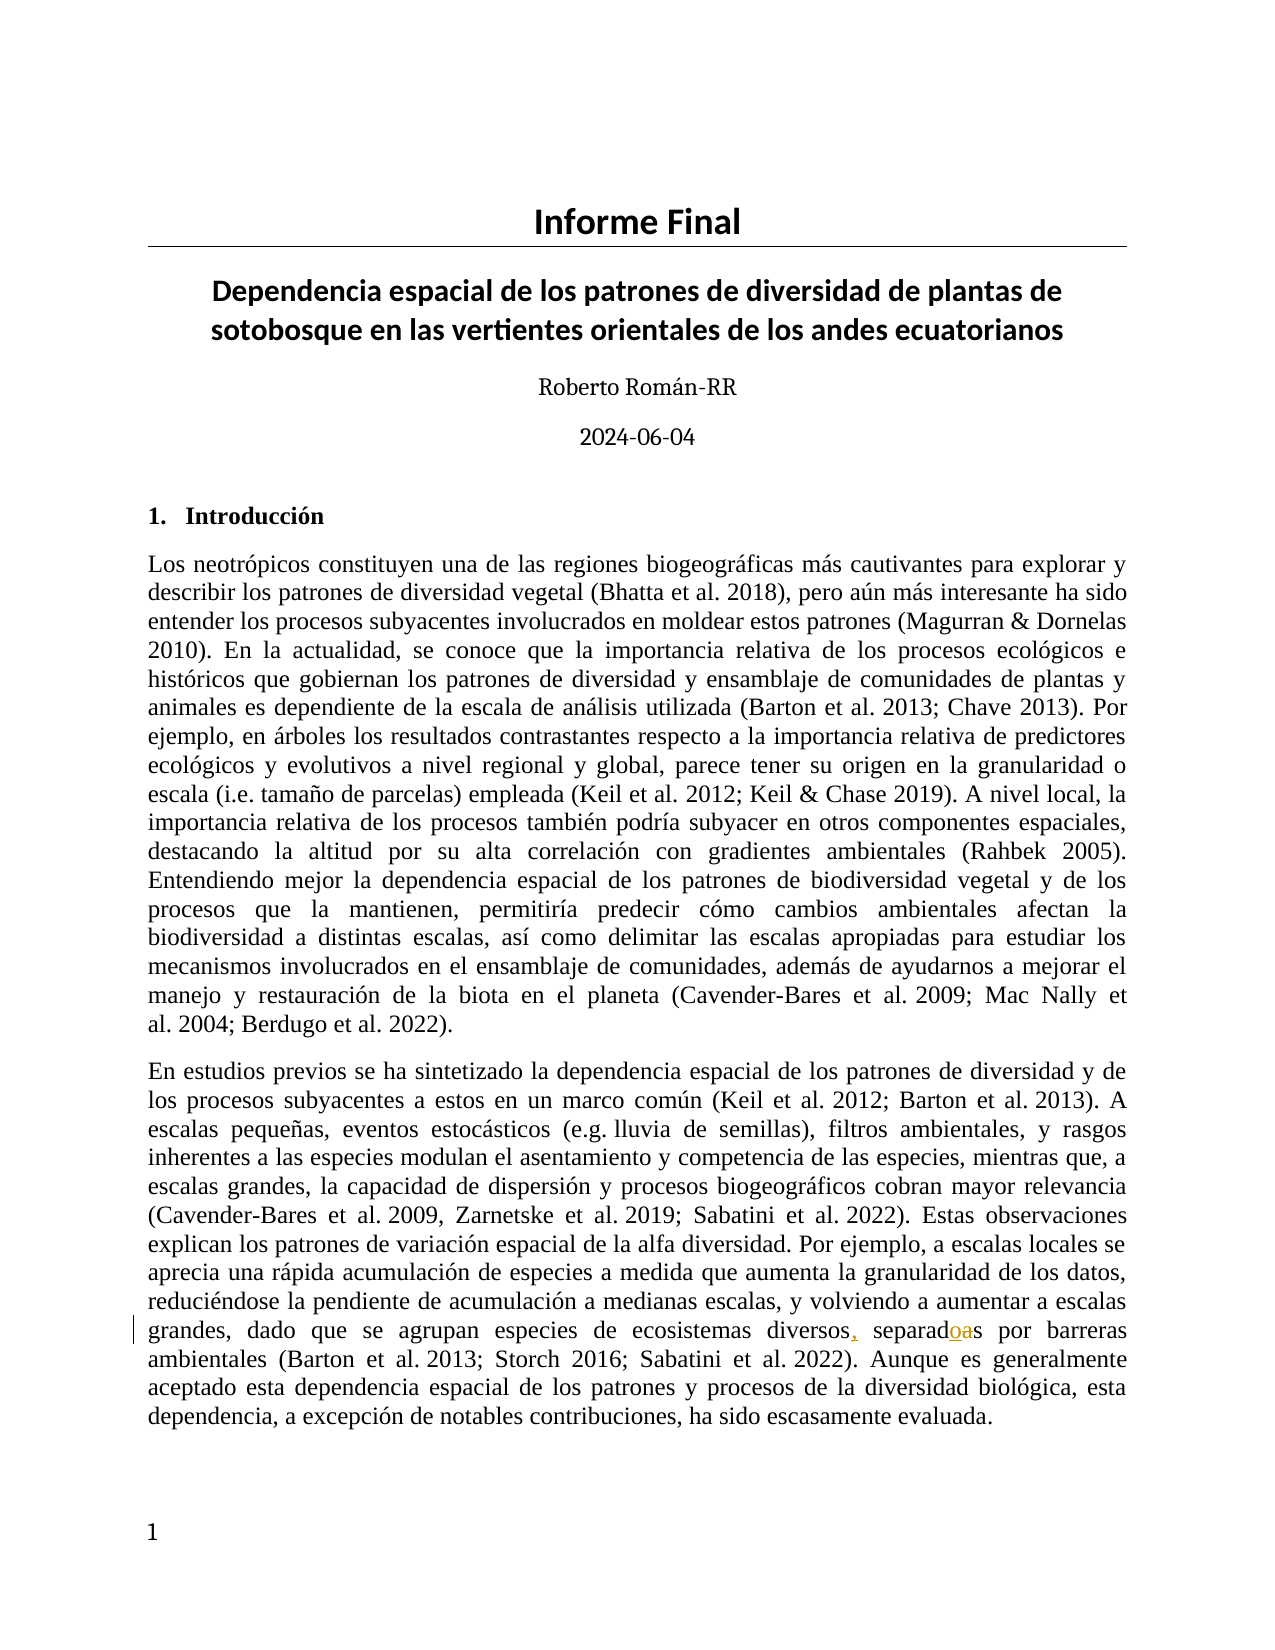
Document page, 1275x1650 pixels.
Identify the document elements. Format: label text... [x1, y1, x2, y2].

title Informe Final [148, 198, 1127, 246]
text En estudios previos se ha sintetizado la dependencia espacial de los patrones de diversidad y de los procesos subyacentes a estos en un marco común (Keil et al. 2012; Barton et al. 2013). A escalas pequeñas, eventos estocásticos (e.g. lluvia de semillas), filtros ambientales, y rasgos inherentes a las especies modulan el asentamiento y competencia de las especies, mientras que, a escalas grandes, la capacidad de dispersión y procesos biogeográficos cobran mayor relevancia (Cavender-Bares et al. 2009, Zarnetske et al. 2019; Sabatini et al. 2022). Estas observaciones explican los patrones de variación espacial de la alfa diversidad. Por ejemplo, a escalas locales se aprecia una rápida acumulación de especies a medida que aumenta la granularidad de los datos, reduciéndose la pendiente de acumulación a medianas escalas, y volviendo a aumentar a escalas grandes, dado que se agrupan especies de ecosistemas diversos separads por barreras ambientales (Barton et al. 2013; Storch 2016; Sabatini et al. 2022). Aunque es generalmente aceptado esta dependencia espacial de los patrones y procesos de la diversidad biológica, esta dependencia, a excepción de notables contribuciones, ha sido escasamente evaluada. [148, 1056, 1127, 1430]
text Los neotrópicos constituyen una de las regiones biogeográficas más cautivantes para explorar y describir los patrones de diversidad vegetal (Bhatta et al. 2018), pero aún más interesante ha sido entender los procesos subyacentes involucrados en moldear estos patrones (Magurran & Dornelas 2010). En la actualidad, se conoce que la importancia relativa de los procesos ecológicos e históricos que gobiernan los patrones de diversidad y ensamblaje de comunidades de plantas y animales es dependiente de la escala de análisis utilizada (Barton et al. 2013; Chave 2013). Por ejemplo, en árboles los resultados contrastantes respecto a la importancia relativa de predictores ecológicos y evolutivos a nivel regional y global, parece tener su origen en la granularidad o escala (i.e. tamaño de parcelas) empleada (Keil et al. 2012; Keil & Chase 2019). A nivel local, la importancia relativa de los procesos también podría subyacer en otros componentes espaciales, destacando la altitud por su alta correlación con gradientes ambientales (Rahbek 2005). Entendiendo mejor la dependencia espacial de los patrones de biodiversidad vegetal y de los procesos que la mantienen, permitiría predecir cómo cambios ambientales afectan la biodiversidad a distintas escalas, así como delimitar las escalas apropiadas para estudiar los mecanismos involucrados en el ensamblaje de comunidades, además de ayudarnos a mejorar el manejo y restauración de la biota en el planeta (Cavender-Bares et al. 2009; Mac Nally et al. 2004; Berdugo et al. 2022). [148, 549, 1127, 1037]
text Roberto Román-RR [148, 373, 1127, 402]
text 2024-06-04 [148, 422, 1127, 451]
subtitle Dependencia espacial de los patrones de diversidad de plantas de sotobosque en las vertientes orientales de los andes ecuatorianos [148, 272, 1127, 348]
subtitle Introducción [148, 501, 1127, 530]
